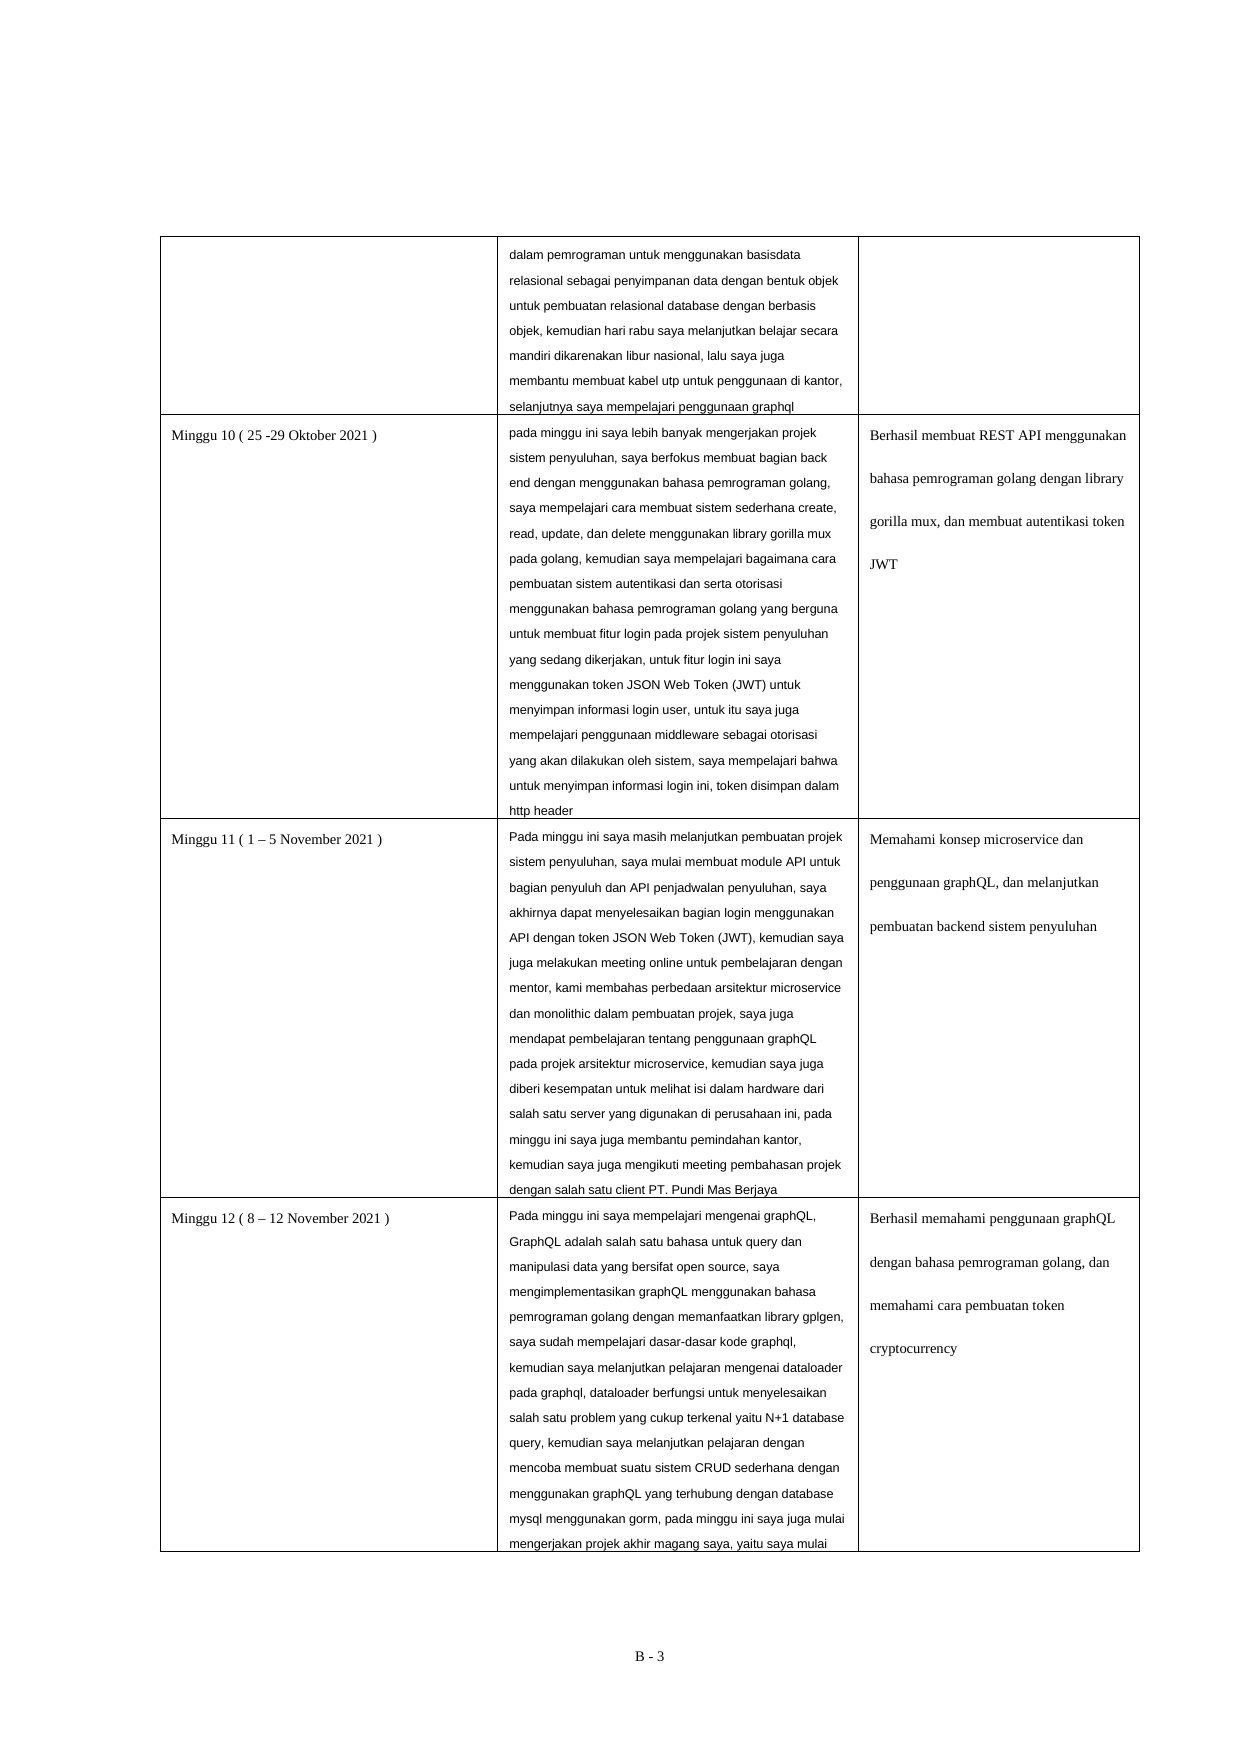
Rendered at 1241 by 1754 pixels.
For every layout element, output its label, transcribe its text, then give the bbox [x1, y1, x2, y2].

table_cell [161, 1198, 497, 1551]
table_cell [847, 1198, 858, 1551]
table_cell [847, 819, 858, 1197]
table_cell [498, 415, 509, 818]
table_cell Memahami konsep microservice dan penggunaan graphQL, dan melanjutkan pembuatan backend sistem penyuluhan [859, 819, 1139, 1197]
table_cell Berhasil membuat REST API menggunakan bahasa pemrograman golang dengan library gorilla mux, dan membuat autentikasi token JWT [859, 415, 1139, 818]
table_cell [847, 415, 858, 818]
table_cell Minggu 10 ( 25 -29 Oktober 2021 ) [161, 415, 497, 818]
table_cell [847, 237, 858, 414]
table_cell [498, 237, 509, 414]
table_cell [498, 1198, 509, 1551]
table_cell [859, 237, 1139, 414]
table_cell Minggu 11 ( 1 – 5 November 2021 ) [161, 819, 497, 1197]
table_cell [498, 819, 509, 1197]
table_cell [859, 1198, 1139, 1551]
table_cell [161, 237, 497, 414]
